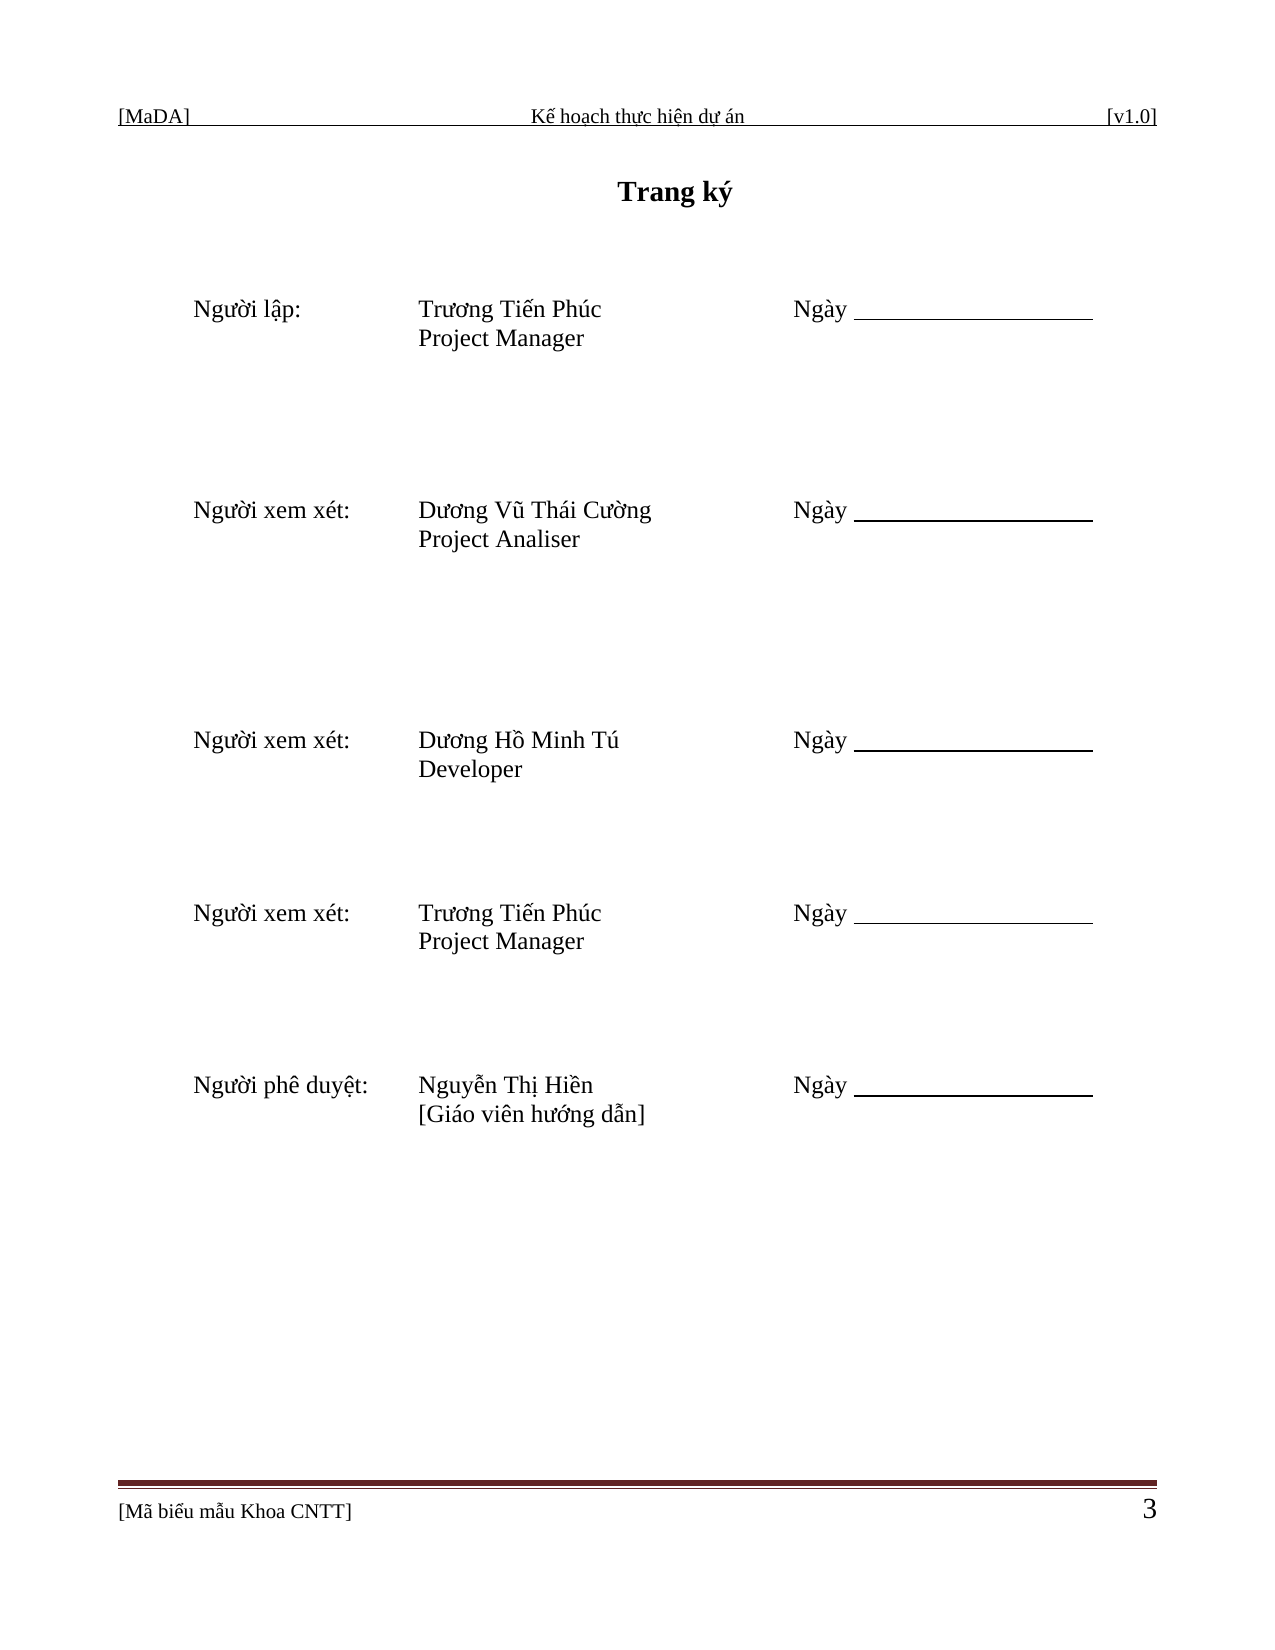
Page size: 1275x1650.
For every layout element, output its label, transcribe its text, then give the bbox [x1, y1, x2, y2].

text Developer [118, 754, 1157, 783]
text Project Manager [118, 323, 1157, 351]
text Người phê duyệt: Nguyễn Thị Hiền Ngày [118, 1070, 1157, 1099]
text Người xem xét: Trương Tiến Phúc Ngày [118, 898, 1157, 926]
text Project Analiser [118, 524, 1157, 553]
text [Giáo viên hướng dẫn] [118, 1099, 1157, 1128]
text Project Manager [118, 926, 1157, 955]
text Người xem xét: Dương Vũ Thái Cường Ngày [118, 495, 1157, 524]
text Trang ký [118, 174, 1157, 208]
text Người lập: Trương Tiến Phúc Ngày [118, 294, 1157, 323]
text Người xem xét: Dương Hồ Minh Tú Ngày [118, 725, 1157, 754]
